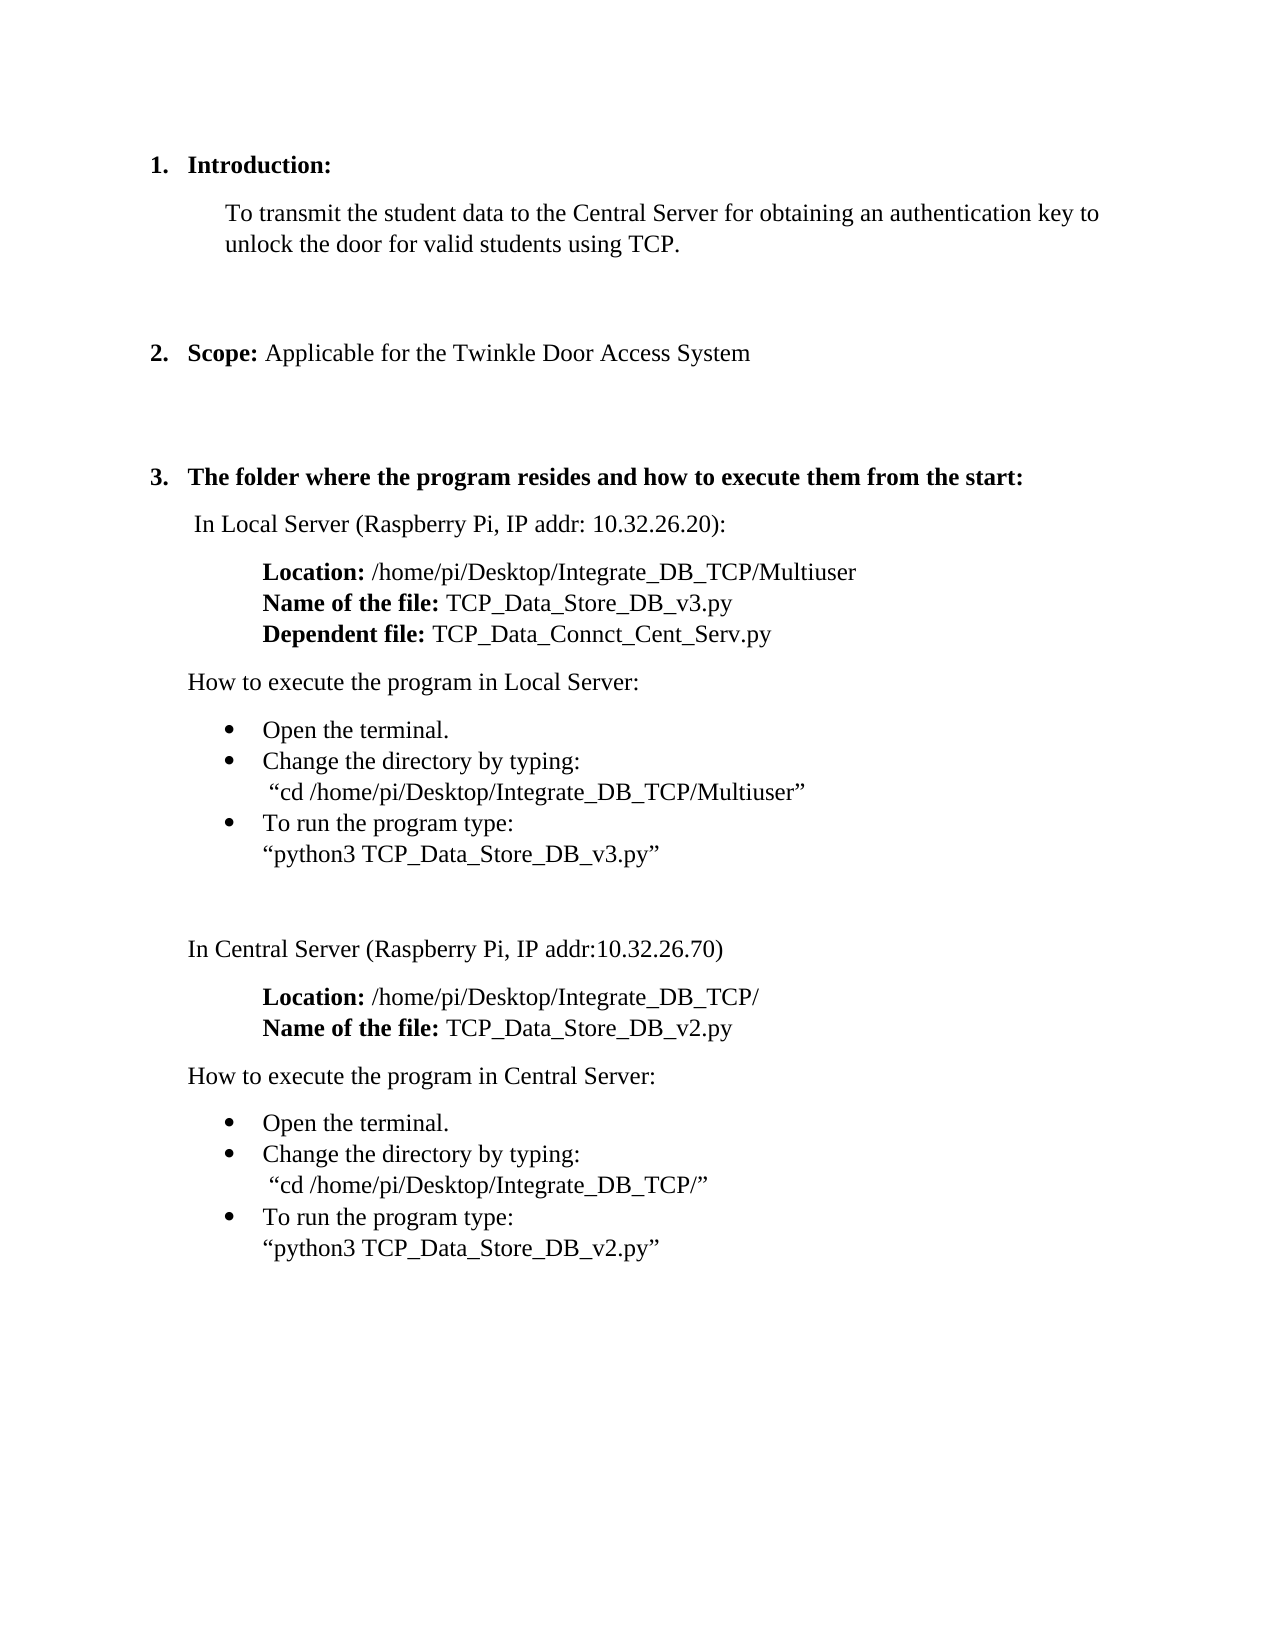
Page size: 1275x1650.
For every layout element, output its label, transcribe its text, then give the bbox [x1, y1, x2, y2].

list “python3 TCP_Data_Store_DB_v3.py” [262, 839, 1162, 868]
text To transmit the student data to the Central Server for obtaining an authentication key to unlock the door for valid students using TCP. [225, 198, 1162, 257]
list Location: /home/pi/Desktop/Integrate_DB_TCP/Multiuser [262, 557, 1162, 586]
list Dependent file: TCP_Data_Connct_Cent_Serv.py [262, 619, 1162, 648]
text How to execute the program in Central Server: [112, 1061, 1162, 1089]
list Change the directory by typing: [225, 1139, 1162, 1168]
list Open the terminal. [225, 715, 1162, 743]
list Location: /home/pi/Desktop/Integrate_DB_TCP/ [262, 982, 1162, 1011]
list “cd /home/pi/Desktop/Integrate_DB_TCP/” [262, 1171, 1162, 1199]
list “cd /home/pi/Desktop/Integrate_DB_TCP/Multiuser” [262, 777, 1162, 806]
text In Central Server (Raspberry Pi, IP addr:10.32.26.70) [112, 934, 1162, 963]
list To run the program type: [225, 808, 1162, 837]
list To run the program type: [225, 1202, 1162, 1230]
list Introduction: [150, 150, 1162, 179]
text In Local Server (Raspberry Pi, IP addr: 10.32.26.20): [112, 509, 1162, 538]
text How to execute the program in Local Server: [112, 667, 1162, 696]
list Open the terminal. [225, 1108, 1162, 1137]
list Change the directory by typing: [225, 746, 1162, 774]
list Name of the file: TCP_Data_Store_DB_v3.py [262, 588, 1162, 617]
list “python3 TCP_Data_Store_DB_v2.py” [262, 1233, 1162, 1261]
list The folder where the program resides and how to execute them from the start: [150, 462, 1162, 491]
list Scope: Applicable for the Twinkle Door Access System [150, 338, 1162, 366]
list Name of the file: TCP_Data_Store_DB_v2.py [262, 1013, 1162, 1042]
